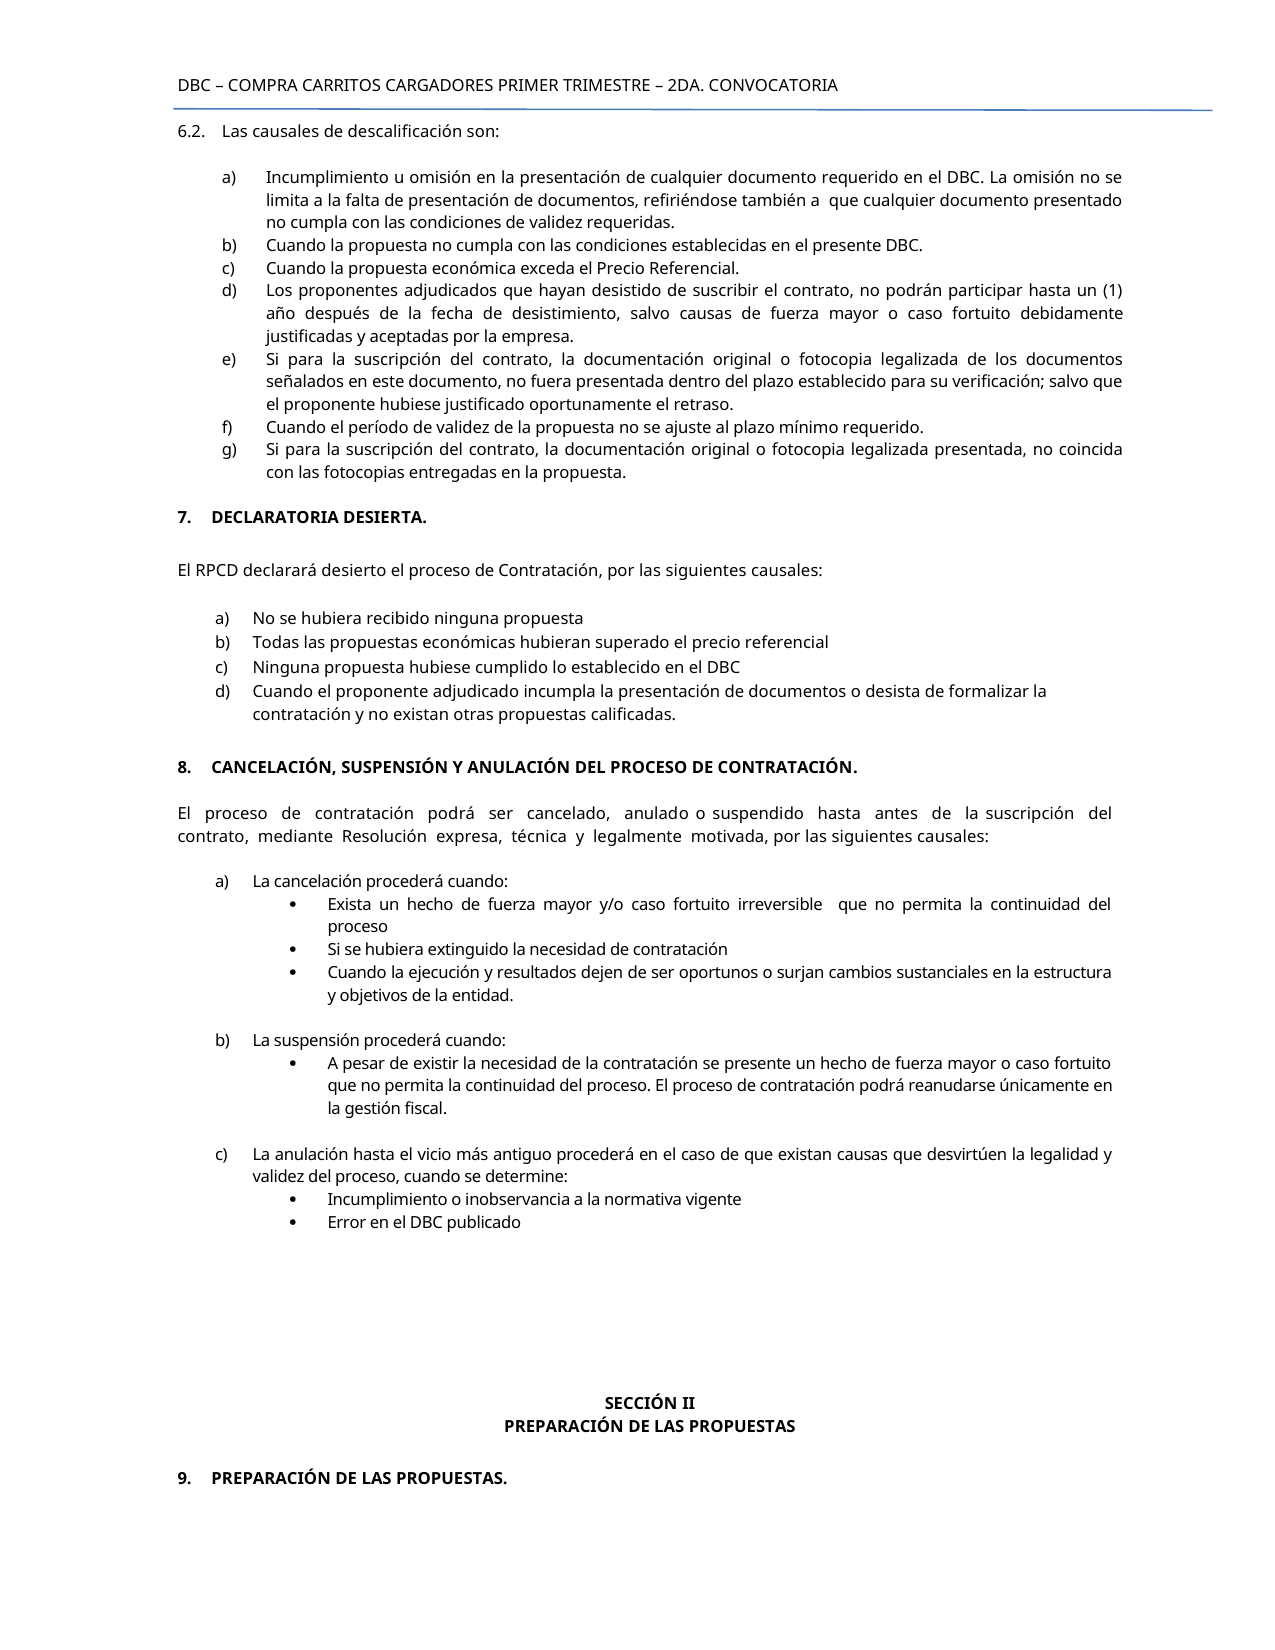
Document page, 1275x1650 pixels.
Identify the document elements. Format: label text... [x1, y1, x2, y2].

text PREPARACIÓN DE LAS PROPUESTAS [177, 1414, 1122, 1437]
list Ninguna propuesta hubiese cumplido lo establecido en el DBC [215, 655, 1122, 678]
list La cancelación procederá cuando: [215, 869, 1113, 892]
text El proceso de contratación podrá ser cancelado, anulado o suspendido hasta antes de la suscripción del contrato, mediante Resolución expresa, técnica y legalmente motivada, por las siguientes causales: [177, 801, 1113, 847]
list Cuando la propuesta no cumpla con las condiciones establecidas en el presente DBC. [222, 233, 1124, 256]
list Incumplimiento o inobservancia a la normativa vigente [290, 1187, 1113, 1210]
list La anulación hasta el vicio más antiguo procederá en el caso de que existan causas que desvirtúen la legalidad y validez del proceso, cuando se determine: [215, 1142, 1113, 1187]
list CANCELACIÓN, SUSPENSIÓN Y ANULACIÓN DEL PROCESO DE CONTRATACIÓN. [177, 755, 1124, 778]
list Cuando la propuesta económica exceda el Precio Referencial. [222, 256, 1124, 279]
list La suspensión procederá cuando: [215, 1028, 1113, 1051]
list Si se hubiera extinguido la necesidad de contratación [290, 938, 1113, 960]
list Si para la suscripción del contrato, la documentación original o fotocopia legalizada presentada, no coincida con las fotocopias entregadas en la propuesta. [222, 438, 1124, 483]
list Cuando el proponente adjudicado incumpla la presentación de documentos o desista de formalizar la contratación y no existan otras propuestas calificadas. [215, 680, 1122, 725]
list A pesar de existir la necesidad de la contratación se presente un hecho de fuerza mayor o caso fortuito que no permita la continuidad del proceso. El proceso de contratación podrá reanudarse únicamente en la gestión fiscal. [290, 1051, 1113, 1119]
list Las causales de descalificación son: [177, 119, 1113, 142]
text El RPCD declarará desierto el proceso de Contratación, por las siguientes causales: [177, 559, 1113, 582]
list Exista un hecho de fuerza mayor y/o caso fortuito irreversible que no permita la continuidad del proceso [290, 892, 1113, 938]
list Los proponentes adjudicados que hayan desistido de suscribir el contrato, no podrán participar hasta un (1) año después de la fecha de desistimiento, salvo causas de fuerza mayor o caso fortuito debidamente justificadas y aceptadas por la empresa. [222, 279, 1124, 347]
list Incumplimiento u omisión en la presentación de cualquier documento requerido en el DBC. La omisión no se limita a la falta de presentación de documentos, refiriéndose también a que cualquier documento presentado no cumpla con las condiciones de validez requeridas. [222, 165, 1124, 233]
list Cuando la ejecución y resultados dejen de ser oportunos o surjan cambios sustanciales en la estructura y objetivos de la entidad. [290, 960, 1113, 1006]
list Todas las propuestas económicas hubieran superado el precio referencial [215, 631, 1122, 653]
list No se hubiera recibido ninguna propuesta [215, 606, 1122, 629]
text SECCIÓN II [177, 1392, 1122, 1414]
list Cuando el período de validez de la propuesta no se ajuste al plazo mínimo requerido. [222, 415, 1124, 438]
list Error en el DBC publicado [290, 1210, 1113, 1233]
list PREPARACIÓN DE LAS PROPUESTAS. [177, 1467, 1124, 1490]
list Si para la suscripción del contrato, la documentación original o fotocopia legalizada de los documentos señalados en este documento, no fuera presentada dentro del plazo establecido para su verificación; salvo que el proponente hubiese justificado oportunamente el retraso. [222, 347, 1124, 415]
list DECLARATORIA DESIERTA. [177, 506, 1124, 529]
